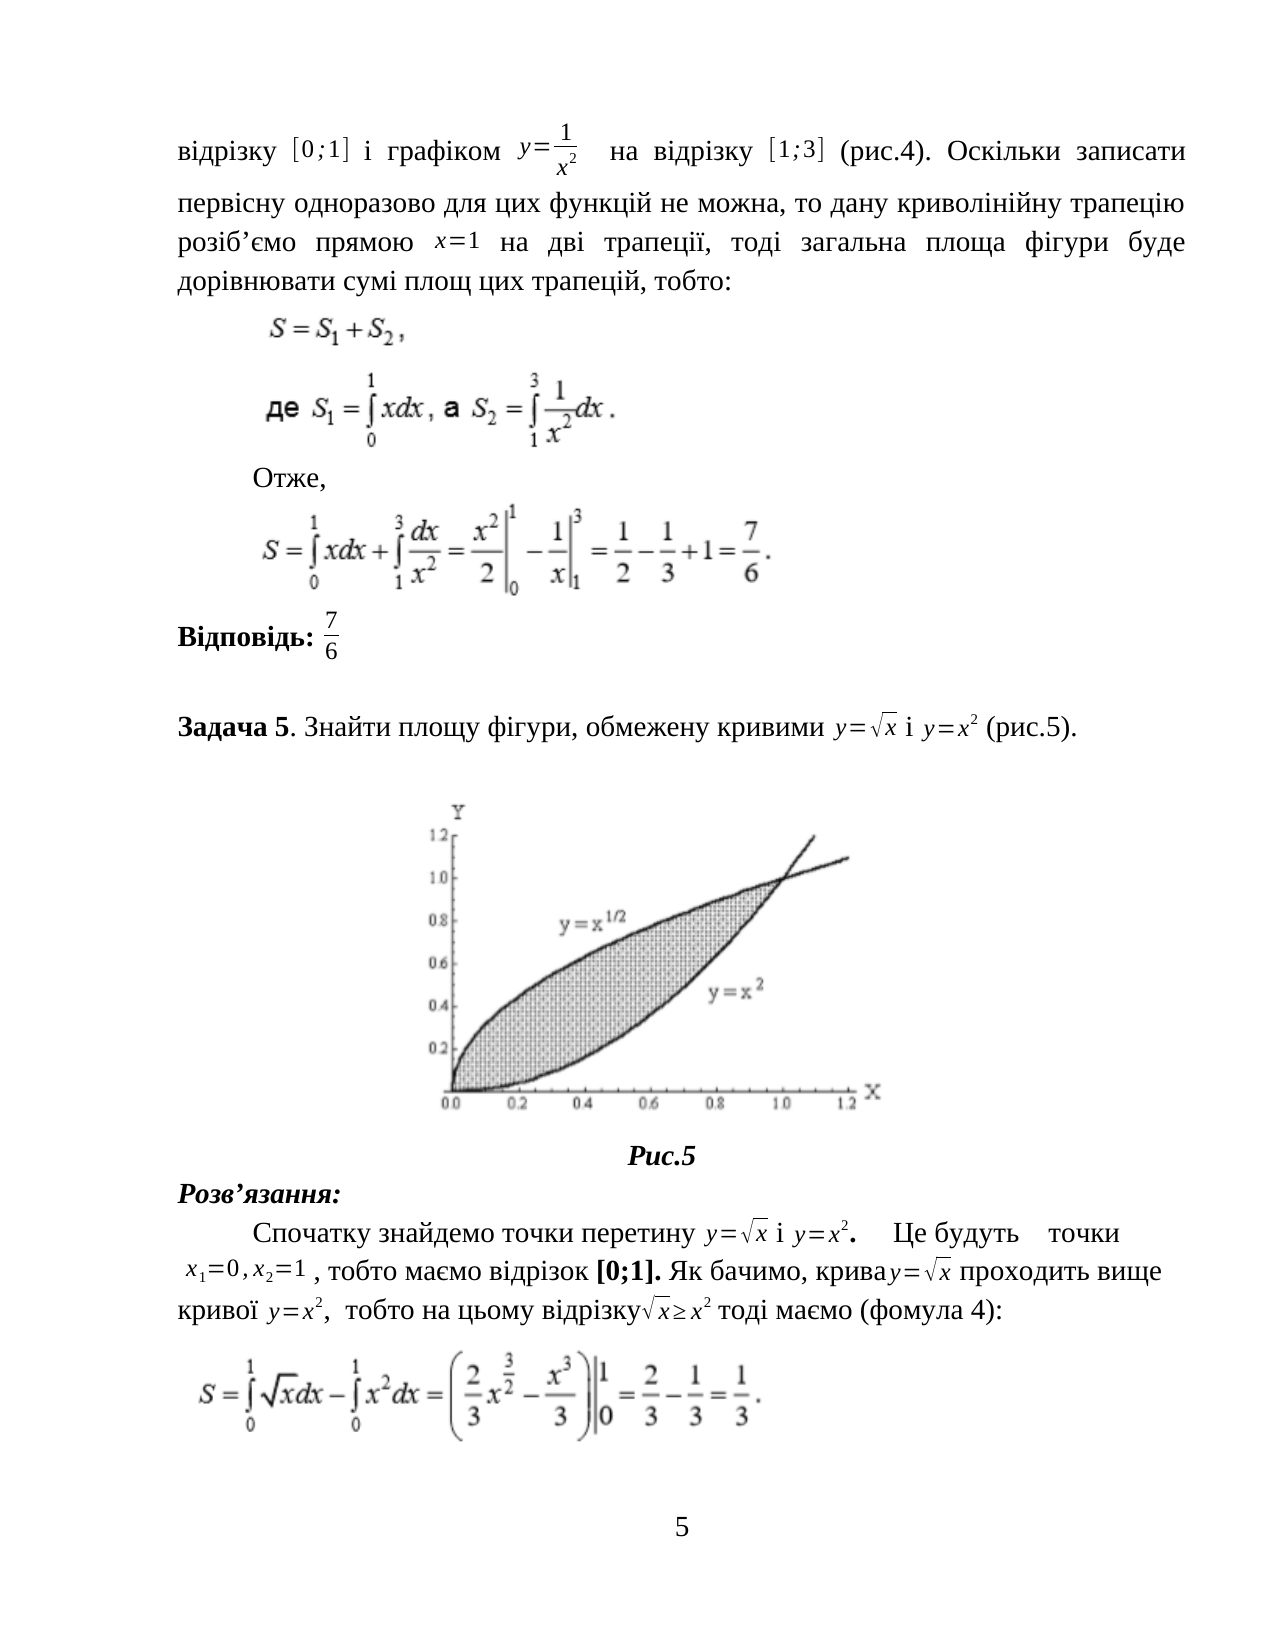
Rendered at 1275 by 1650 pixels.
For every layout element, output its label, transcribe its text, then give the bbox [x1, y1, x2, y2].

text Задача 5. Знайти площу фігури, обмежену кривими і (рис.5). [177, 709, 1186, 742]
picture [252, 367, 628, 455]
picture [402, 786, 923, 1133]
text Рис.5 [552, 1138, 1186, 1171]
picture [252, 498, 820, 602]
picture [177, 1330, 796, 1454]
text Отже, [177, 460, 1186, 493]
text Відповідь: [177, 606, 1186, 665]
text , тобто маємо відрізок [0;1]. Як бачимо, крива проходить вище кривої , тобто на цьому відрізку тоді маємо (фомула 4): [177, 1253, 1186, 1326]
text Спочатку знайдемо точки перетину і . Це будуть точки [177, 1215, 1186, 1248]
picture [252, 301, 431, 363]
text Розв’язання: [177, 1176, 1186, 1210]
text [177, 118, 1186, 296]
